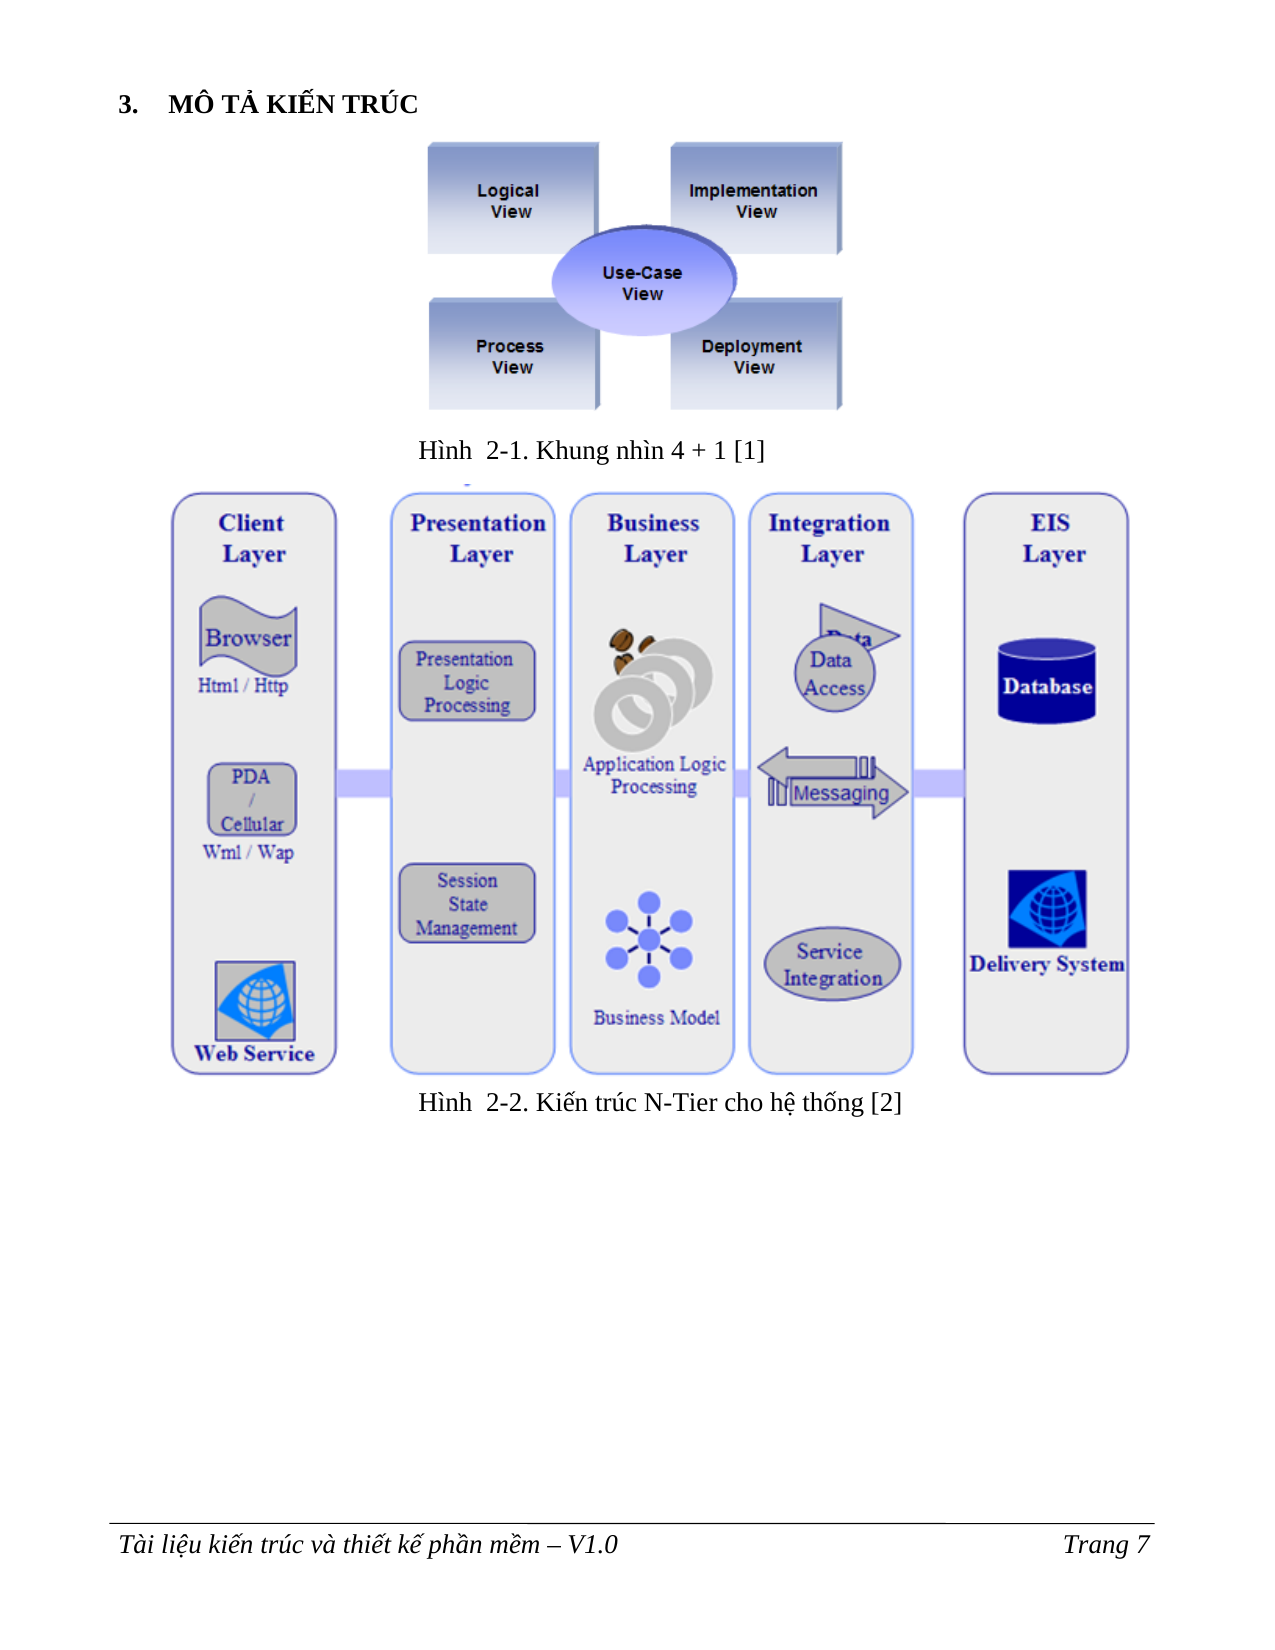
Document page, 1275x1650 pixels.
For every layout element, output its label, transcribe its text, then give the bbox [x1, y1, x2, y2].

subtitle MÔ TẢ KIẾN TRÚC [118, 89, 1186, 120]
picture [418, 132, 848, 416]
picture [168, 484, 1136, 1086]
text Hình 2-2. Kiến trúc N-Tier cho hệ thống [2] [343, 1086, 1186, 1117]
text Hình 2-1. Khung nhìn 4 + 1 [1] [418, 434, 1186, 465]
